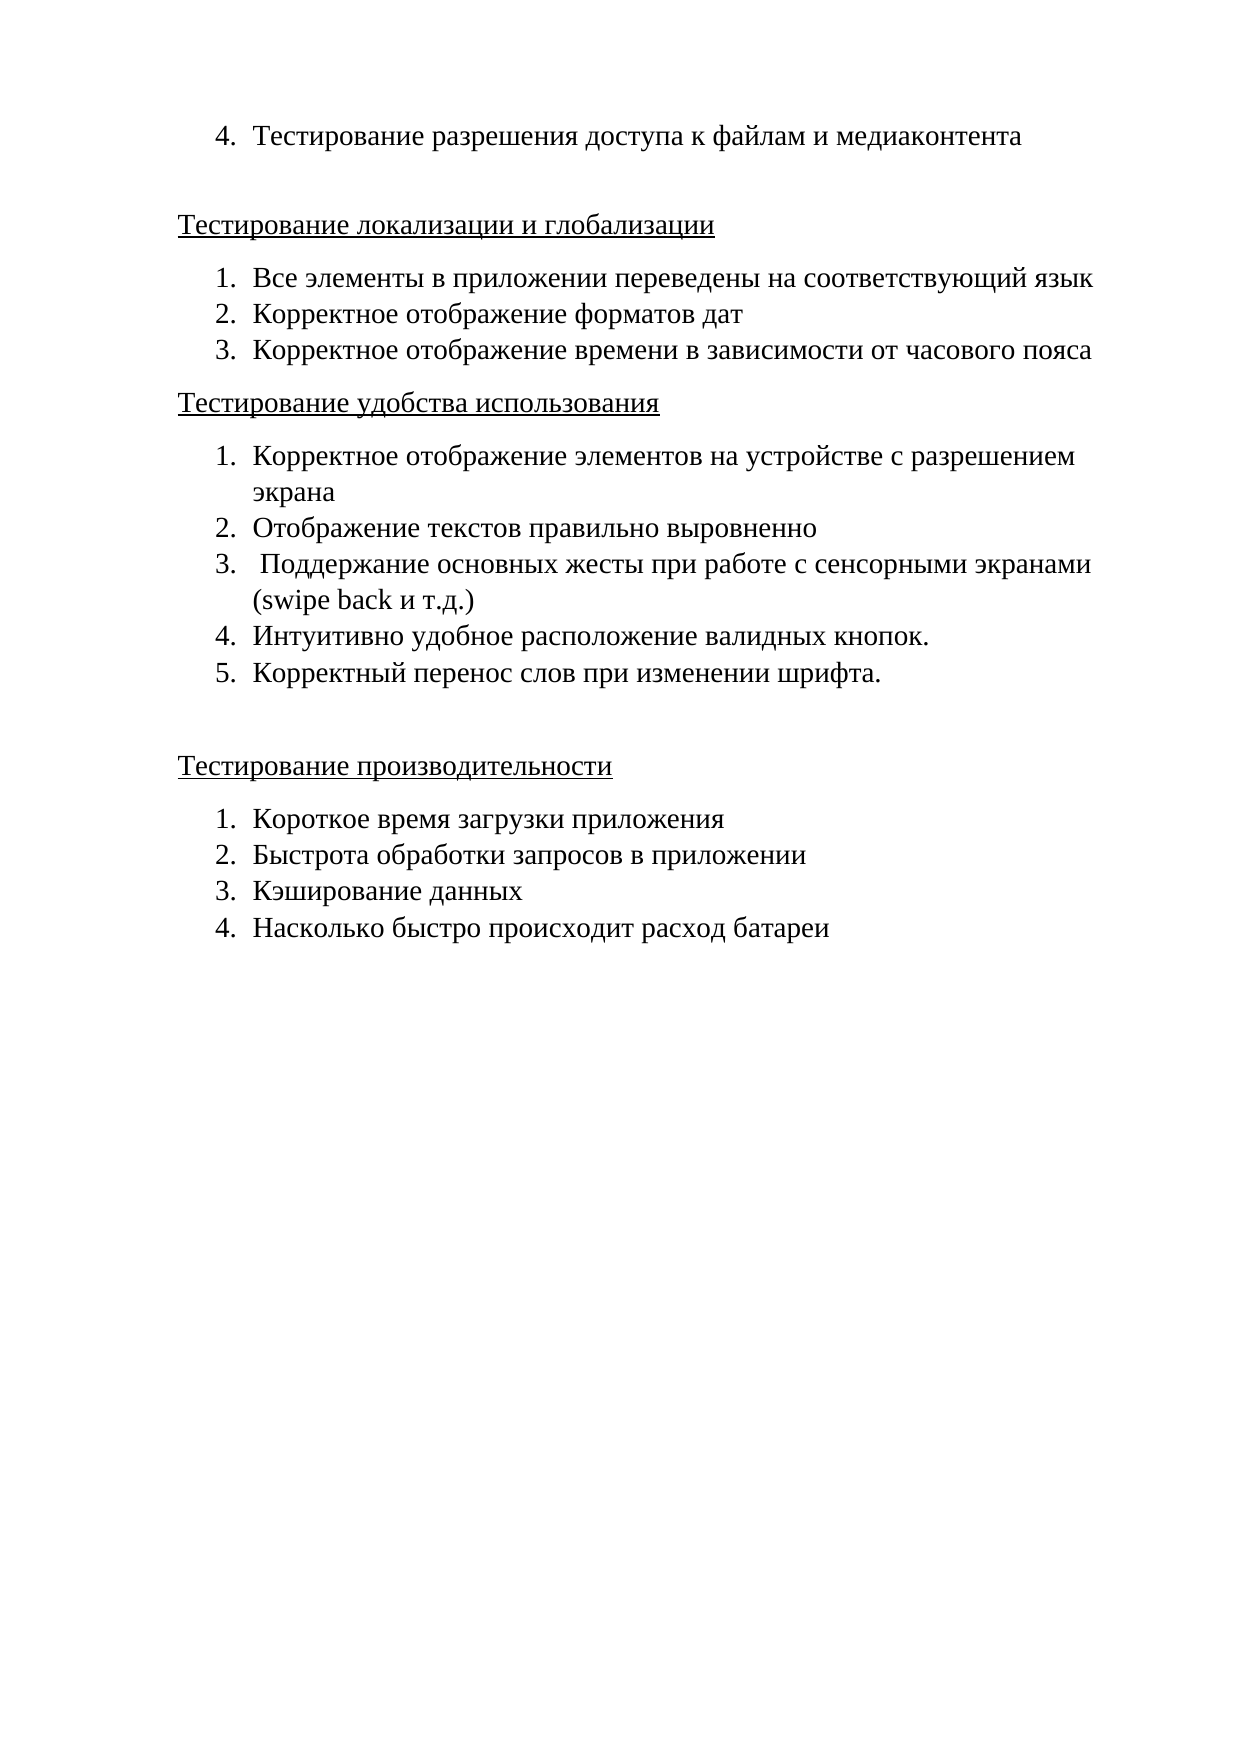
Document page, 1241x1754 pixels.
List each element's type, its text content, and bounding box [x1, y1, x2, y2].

list Корректное отображение времени в зависимости от часового пояса [215, 332, 1152, 366]
list Корректный перенос слов при изменении шрифта. [215, 655, 1152, 688]
list Корректное отображение элементов на устройстве с разрешением экрана [215, 438, 1152, 507]
list Корректное отображение форматов дат [215, 296, 1152, 329]
list Короткое время загрузки приложения [215, 801, 1152, 835]
list Интуитивно удобное расположение валидных кнопок. [215, 618, 1152, 652]
list Поддержание основных жесты при работе с сенсорными экранами (swipe back и т.д.) [215, 546, 1152, 616]
list Быстрота обработки запросов в приложении [215, 837, 1152, 871]
text Тестирование удобства использования [177, 385, 1152, 418]
list Все элементы в приложении переведены на соответствующий язык [215, 260, 1152, 293]
text Тестирование производительности [177, 707, 1152, 782]
text Тестирование локализации и глобализации [177, 207, 1152, 241]
list Насколько быстро происходит расход батареи [215, 910, 1152, 943]
list Кэширование данных [215, 873, 1152, 907]
list Отображение текстов правильно выровненно [215, 510, 1152, 544]
list Тестирование разрешения доступа к файлам и медиаконтента [215, 118, 1152, 152]
